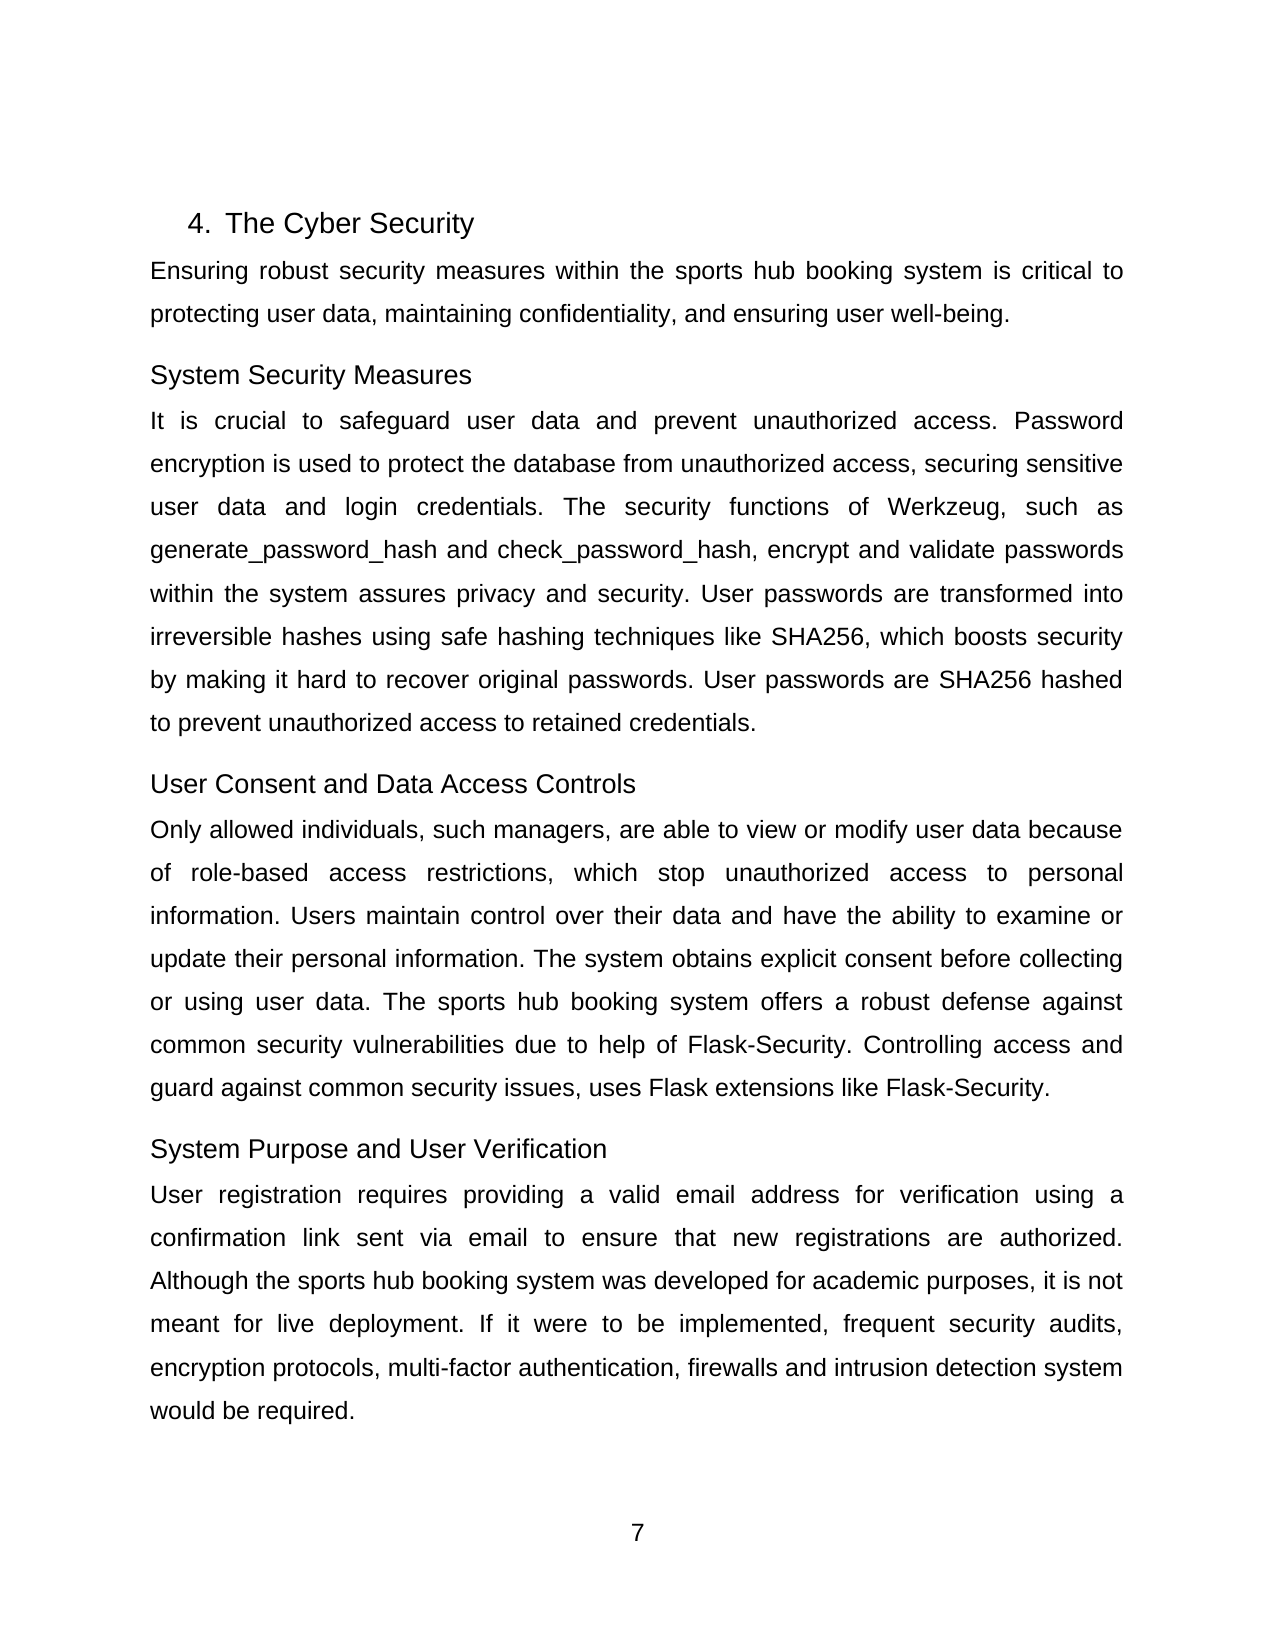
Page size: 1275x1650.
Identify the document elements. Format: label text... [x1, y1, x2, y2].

subtitle System Purpose and User Verification [150, 1133, 1125, 1164]
text User registration requires providing a valid email address for verification using a confirmation link sent via email to ensure that new registrations are authorized. Although the sports hub booking system was developed for academic purposes, it is not meant for live deployment. If it were to be implemented, frequent security audits, encryption protocols, multi-factor authentication, firewalls and intrusion detection system would be required. [150, 1180, 1125, 1424]
subtitle User Consent and Data Access Controls [150, 768, 1125, 799]
subtitle The Cyber Security [187, 206, 1125, 239]
text Ensuring robust security measures within the sports hub booking system is critical to protecting user data, maintaining confidentiality, and ensuring user well-being. [150, 256, 1125, 328]
text Only allowed individuals, such managers, are able to view or modify user data because of role-based access restrictions, which stop unauthorized access to personal information. Users maintain control over their data and have the ability to examine or update their personal information. The system obtains explicit consent before collecting or using user data. The sports hub booking system offers a robust defense against common security vulnerabilities due to help of Flask-Security. Controlling access and guard against common security issues, uses Flask extensions like Flask-Security. [150, 815, 1125, 1102]
subtitle System Security Measures [150, 359, 1125, 391]
text It is crucial to safeguard user data and prevent unauthorized access. Password encryption is used to protect the database from unauthorized access, securing sensitive user data and login credentials. The security functions of Werkzeug, such as generate_password_hash and check_password_hash, encrypt and validate passwords within the system assures privacy and security. User passwords are transformed into irreversible hashes using safe hashing techniques like SHA256, which boosts security by making it hard to recover original passwords. User passwords are SHA256 hashed to prevent unauthorized access to retained credentials. [150, 406, 1125, 737]
